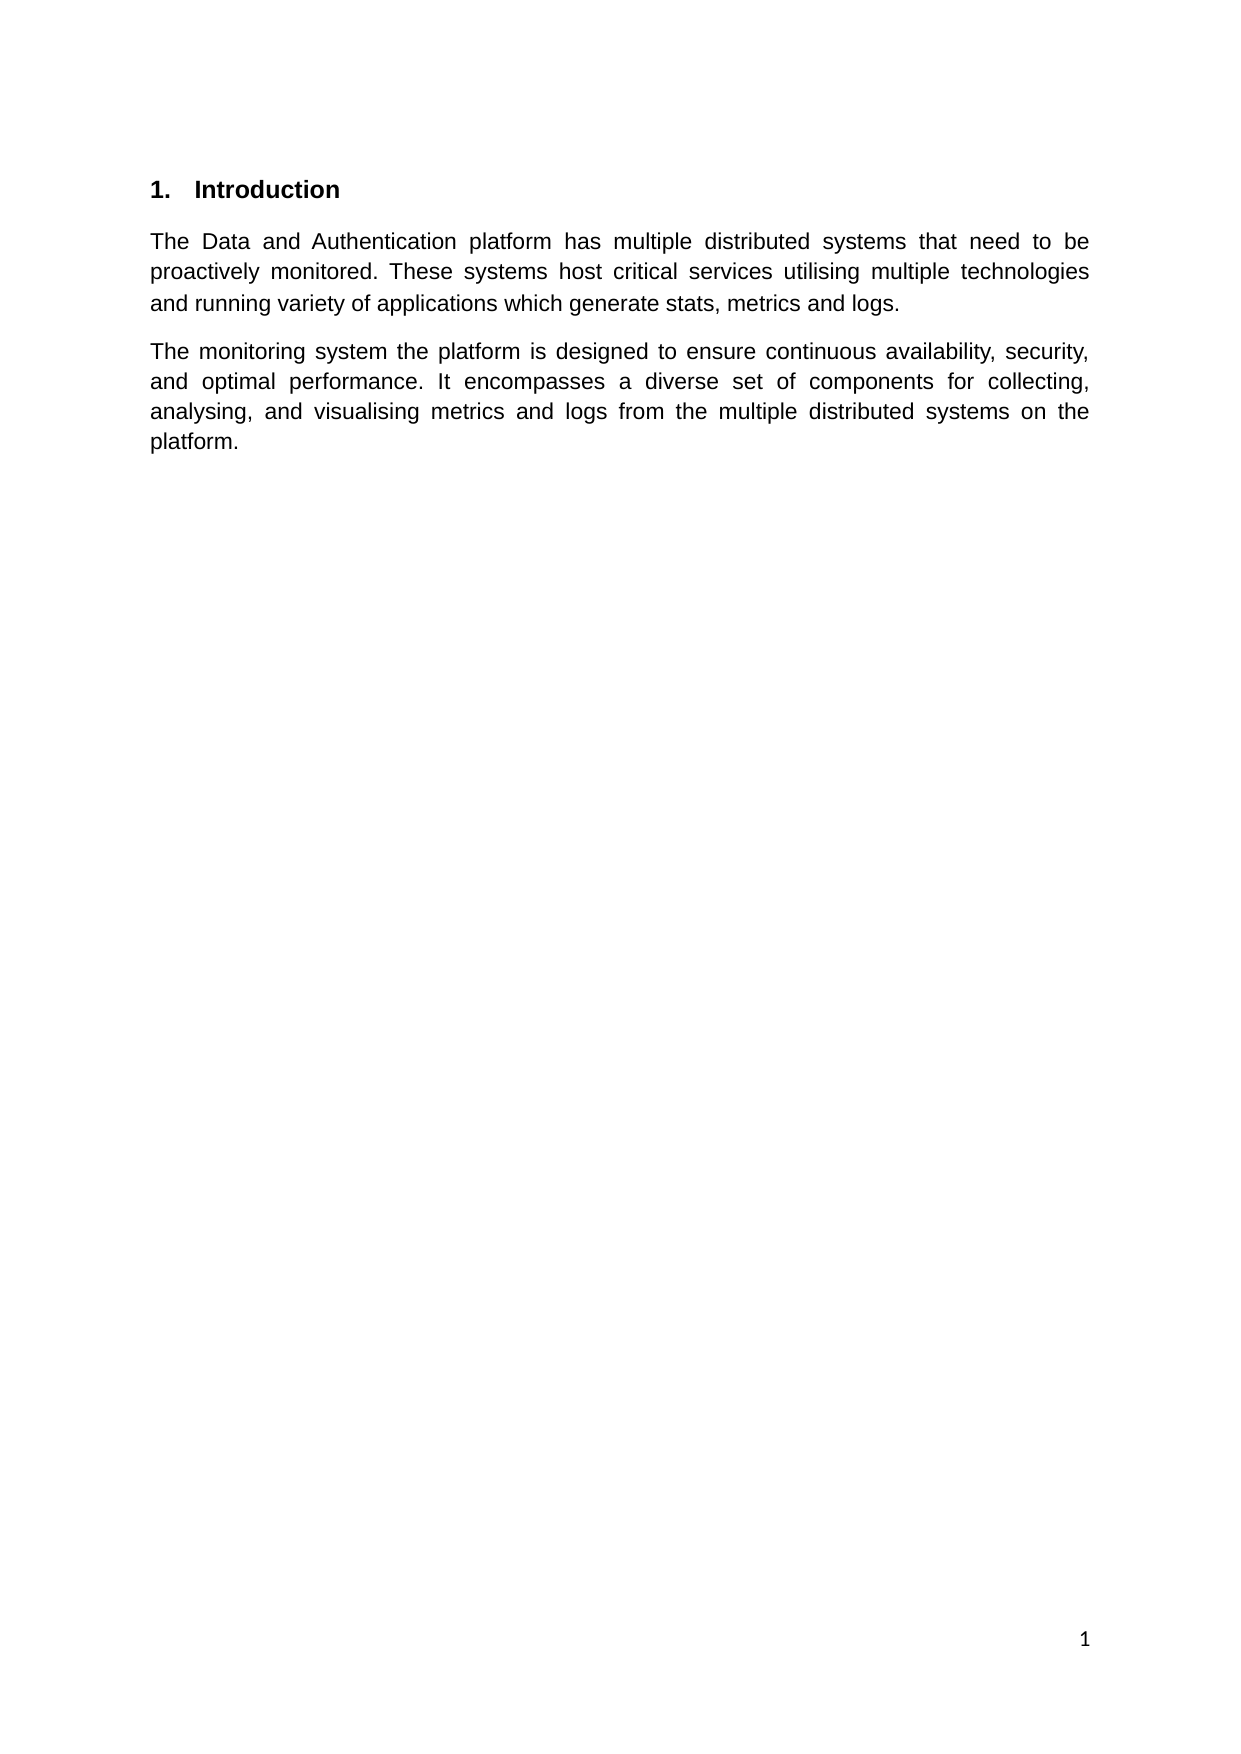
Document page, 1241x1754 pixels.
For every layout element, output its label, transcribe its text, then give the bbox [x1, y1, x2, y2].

subtitle Introduction [150, 175, 1090, 204]
text The Data and Authentication platform has multiple distributed systems that need to be proactively monitored. These systems host critical services utilising multiple technologies and running variety of applications which generate stats, metrics and logs. [150, 228, 1090, 317]
text The monitoring system the platform is designed to ensure continuous availability, security, and optimal performance. It encompasses a diverse set of components for collecting, analysing, and visualising metrics and logs from the multiple distributed systems on the platform. [150, 338, 1090, 454]
